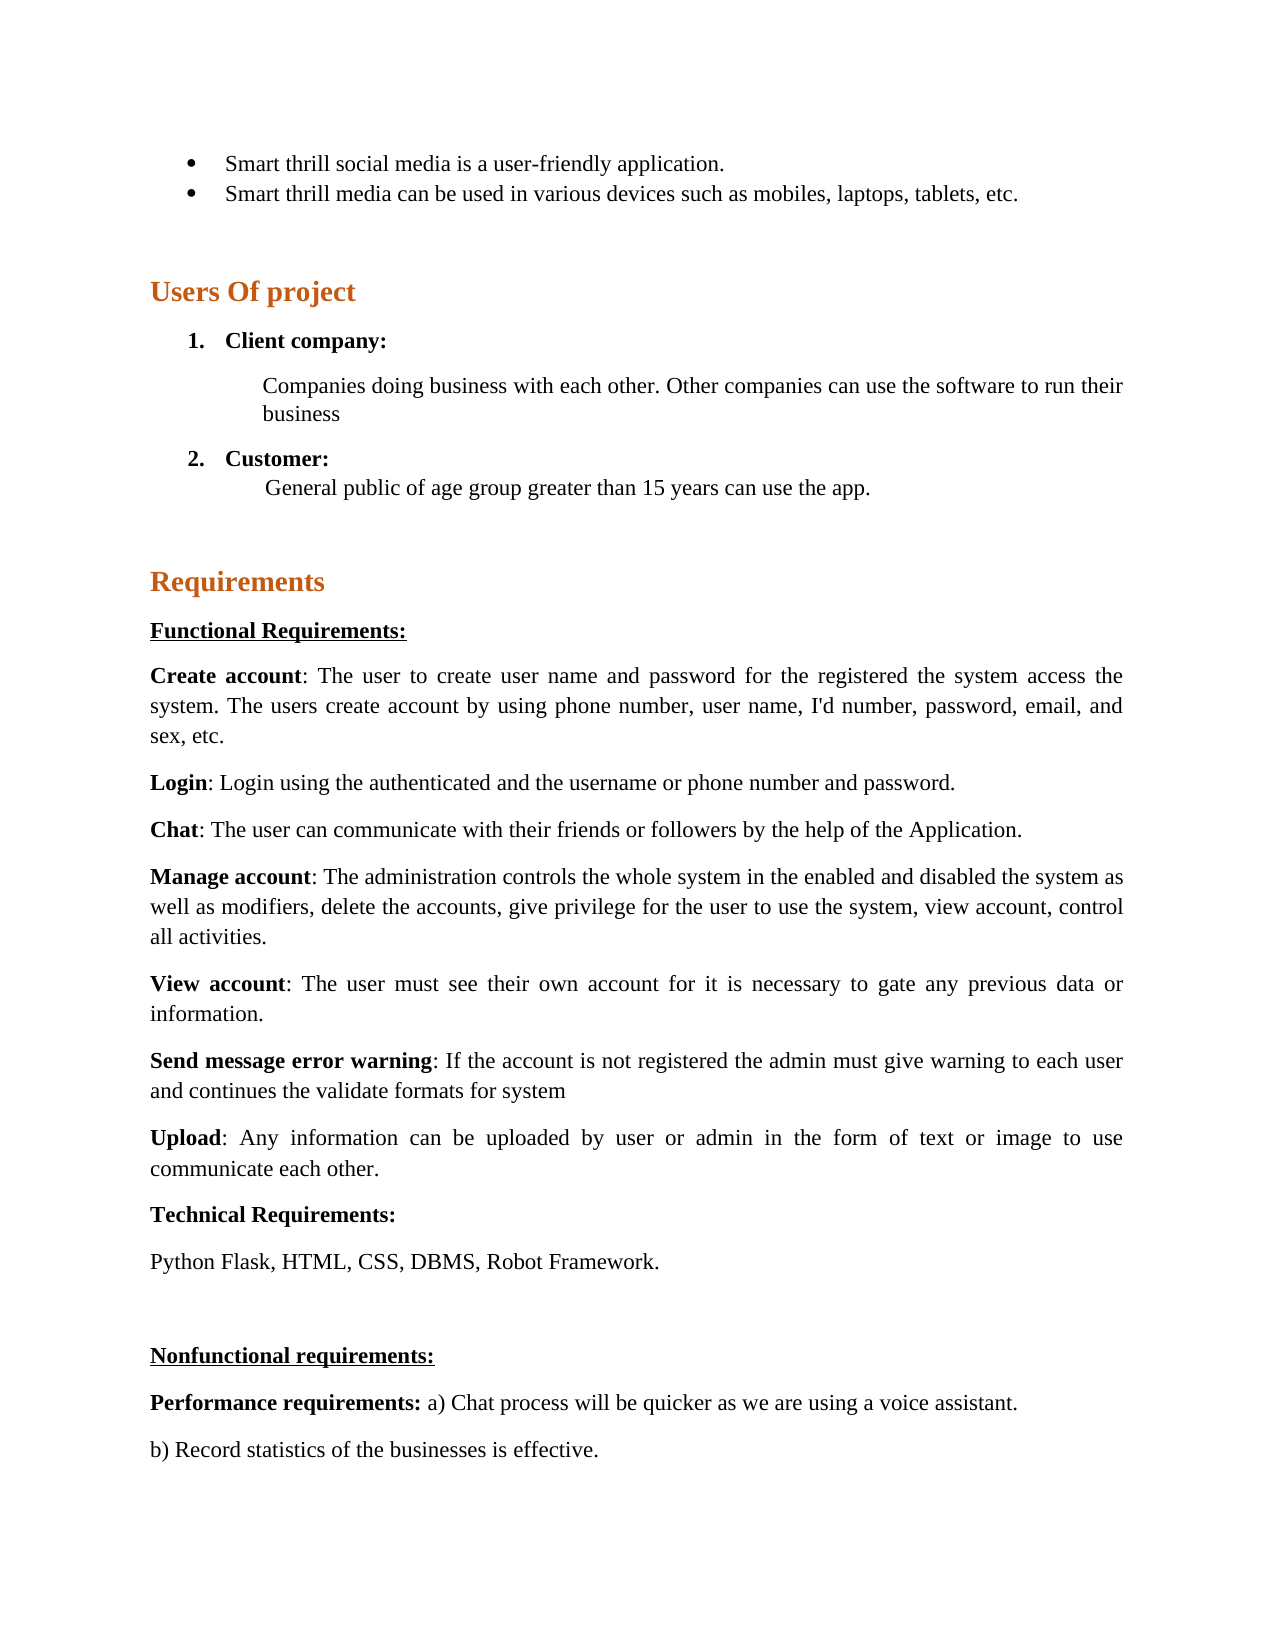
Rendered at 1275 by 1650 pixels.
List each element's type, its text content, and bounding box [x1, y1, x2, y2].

text View account: The user must see their own account for it is necessary to gate any previous data or information. [150, 970, 1125, 1027]
list Smart thrill media can be used in various devices such as mobiles, laptops, tablets, etc. [187, 180, 1125, 207]
list Client company: [187, 327, 1125, 353]
text Chat: The user can communicate with their friends or followers by the help of the Application. [150, 816, 1125, 842]
text Users Of project [150, 274, 1125, 307]
text Upload: Any information can be uploaded by user or admin in the form of text or image to use communicate each other. [150, 1124, 1125, 1181]
list Customer: [187, 445, 1125, 472]
text Create account: The user to create user name and password for the registered the system access the system. The users create account by using phone number, user name, I'd number, password, email, and sex, etc. [150, 662, 1125, 749]
text Functional Requirements: [150, 617, 1125, 643]
text Companies doing business with each other. Other companies can use the software to run their business [262, 372, 1125, 427]
text Send message error warning: If the account is not registered the admin must give warning to each user and continues the validate formats for system [150, 1047, 1125, 1104]
text Python Flask, HTML, CSS, DBMS, Robot Framework. [150, 1248, 1125, 1275]
text Login: Login using the authenticated and the username or phone number and password. [150, 769, 1125, 796]
text Technical Requirements: [150, 1202, 1125, 1228]
text Manage account: The administration controls the whole system in the enabled and disabled the system as well as modifiers, delete the accounts, give privilege for the user to use the system, view account, control all activities. [150, 863, 1125, 950]
list Smart thrill social media is a user-friendly application. [187, 150, 1125, 176]
text Performance requirements: a) Chat process will be quicker as we are using a voice assistant. [150, 1389, 1125, 1415]
list General public of age group greater than 15 years can use the app. [225, 474, 1125, 500]
text b) Record statistics of the businesses is effective. [150, 1436, 1125, 1462]
text Requirements [150, 564, 1125, 598]
text Nonfunctional requirements: [150, 1342, 1125, 1368]
